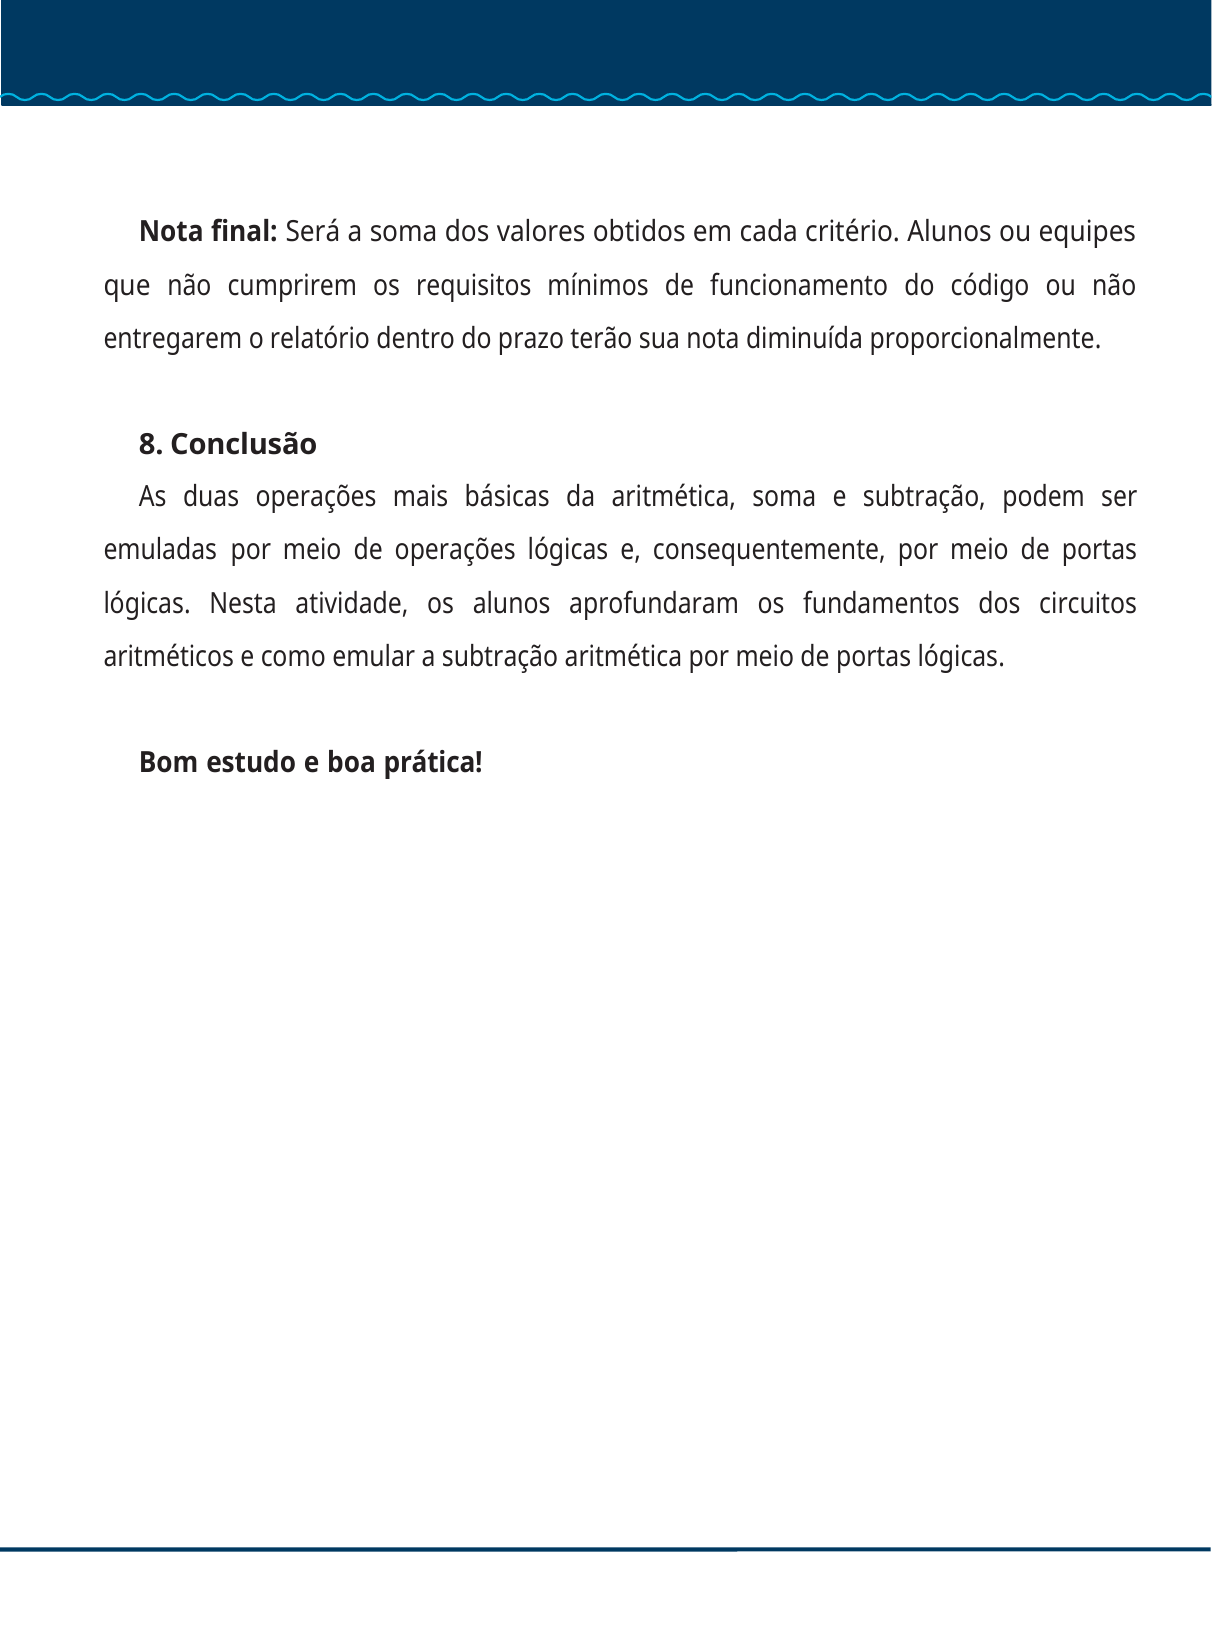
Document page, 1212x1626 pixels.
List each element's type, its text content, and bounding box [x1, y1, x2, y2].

subtitle Conclusão [139, 423, 1152, 463]
text Bom estudo e boa prática! [139, 741, 1152, 781]
text Nota final: Será a soma dos valores obtidos em cada critério. Alunos ou equipes que não cumprirem os requisitos mínimos de funcionamento do código ou não entregarem o relatório dentro do prazo terão sua nota diminuída proporcionalmente. [103, 211, 1138, 357]
text As duas operações mais básicas da aritmética, soma e subtração, podem ser emuladas por meio de operações lógicas e, consequentemente, por meio de portas lógicas. Nesta atividade, os alunos aprofundaram os fundamentos dos circuitos aritméticos e como emular a subtração aritmética por meio de portas lógicas. [103, 475, 1139, 675]
